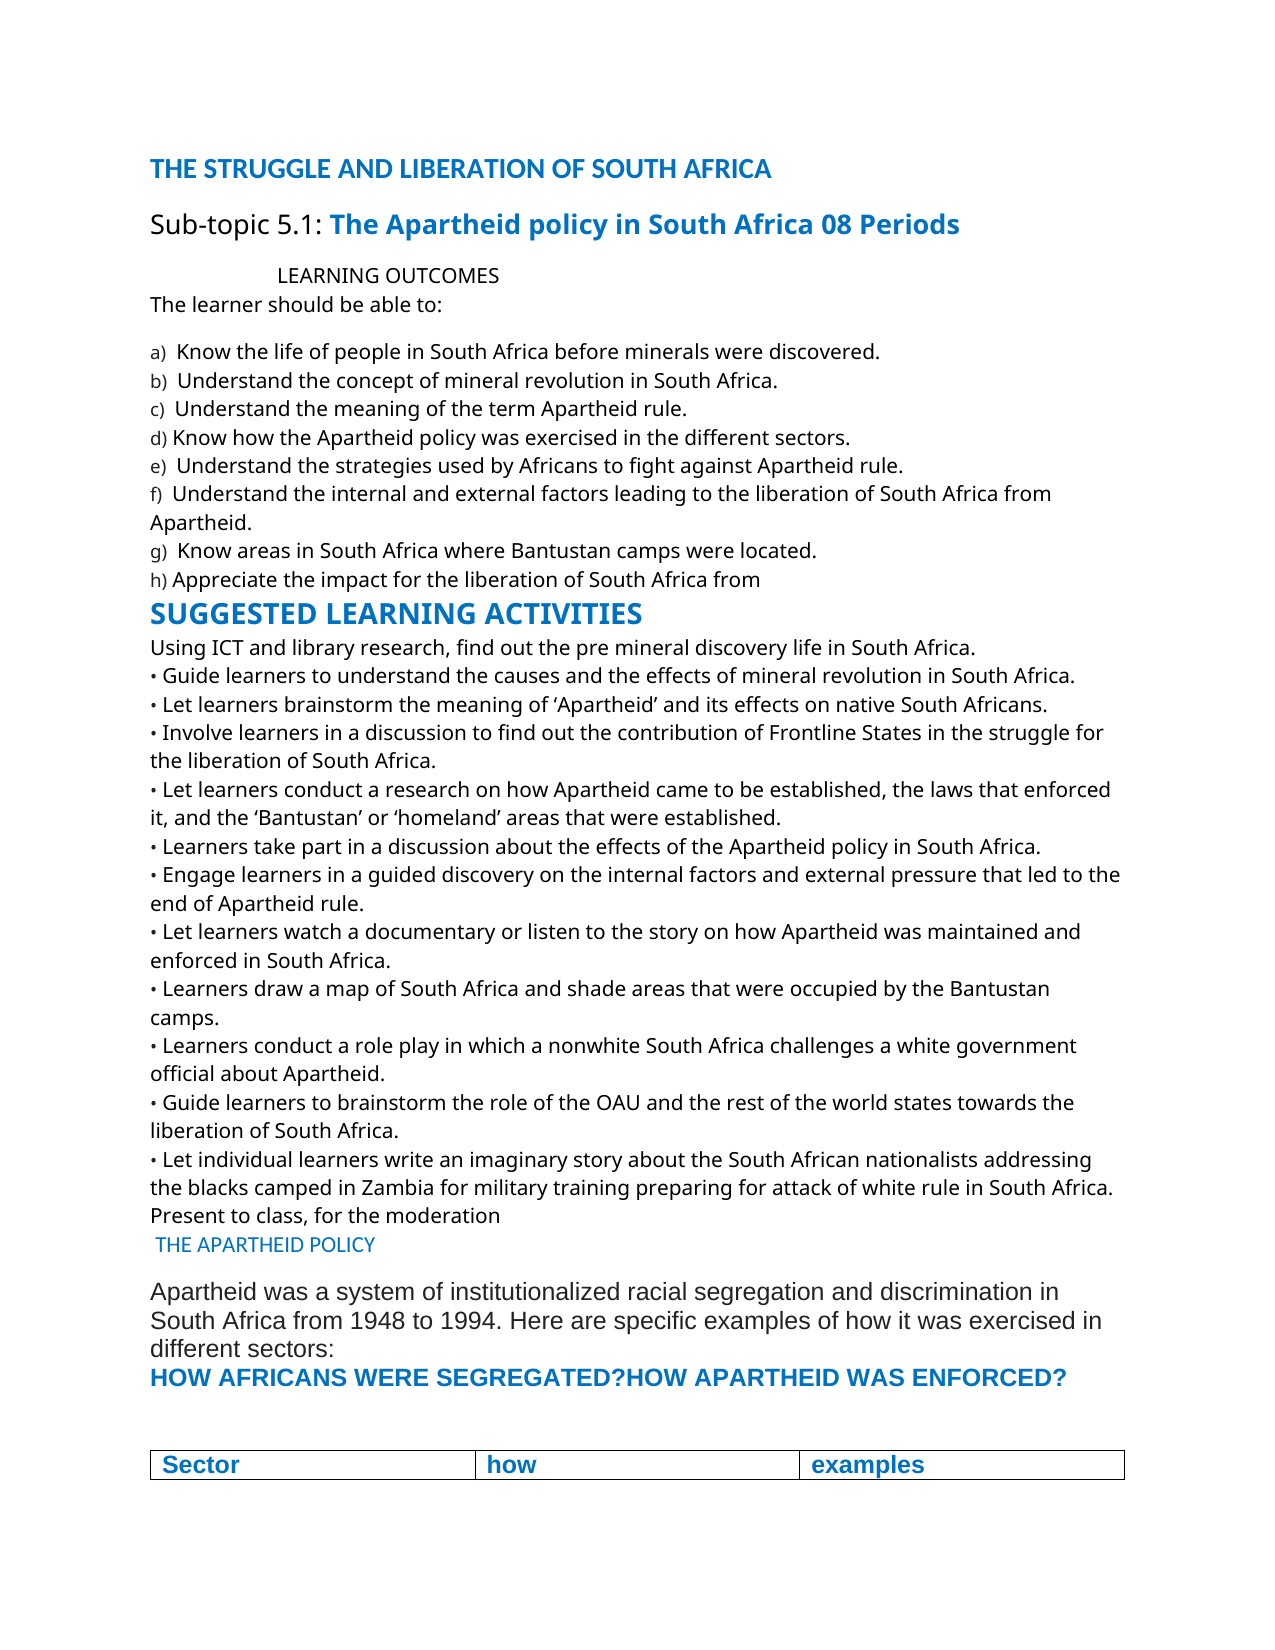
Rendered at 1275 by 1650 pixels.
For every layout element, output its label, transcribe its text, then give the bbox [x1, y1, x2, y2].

text • Let learners conduct a research on how Apartheid came to be established, the laws that enforced it, and the ‘Bantustan’ or ‘homeland’ areas that were established. [150, 775, 1125, 832]
text • Engage learners in a guided discovery on the internal factors and external pressure that led to the end of Apartheid rule. [150, 860, 1125, 917]
text f) Understand the internal and external factors leading to the liberation of South Africa from Apartheid. [150, 479, 1125, 536]
text • Let learners brainstorm the meaning of ‘Apartheid’ and its effects on native South Africans. [150, 690, 1125, 718]
text Sub-topic 5.1: The Apartheid policy in South Africa 08 Periods [150, 205, 1125, 242]
text b) Understand the concept of mineral revolution in South Africa. [150, 366, 1125, 394]
text • Guide learners to brainstorm the role of the OAU and the rest of the world states towards the liberation of South Africa. [150, 1088, 1125, 1145]
text • Let individual learners write an imaginary story about the South African nationalists addressing the blacks camped in Zambia for military training preparing for attack of white rule in South Africa. Present to class, for the moderation [150, 1145, 1125, 1230]
text • Learners draw a map of South Africa and shade areas that were occupied by the Bantustan camps. [150, 974, 1125, 1031]
text a) Know the life of people in South Africa before minerals were discovered. [150, 337, 1125, 366]
text g) Know areas in South Africa where Bantustan camps were located. [150, 536, 1125, 565]
text d) Know how the Apartheid policy was exercised in the different sectors. [150, 423, 1125, 451]
table_header Sector [151, 1451, 475, 1479]
table_header how [476, 1451, 799, 1479]
text • Guide learners to understand the causes and the effects of mineral revolution in South Africa. [150, 661, 1125, 690]
text THE APARTHEID POLICY [150, 1230, 1125, 1258]
text Apartheid was a system of institutionalized racial segregation and discrimination in South Africa from 1948 to 1994. Here are specific examples of how it was exercised in different sectors: HOW AFRICANS WERE SEGREGATED?HOW APARTHEID WAS ENFORCED? [150, 1277, 1125, 1392]
text • Involve learners in a discussion to find out the contribution of Frontline States in the struggle for the liberation of South Africa. [150, 718, 1125, 775]
text • Learners take part in a discussion about the effects of the Apartheid policy in South Africa. [150, 832, 1125, 860]
text • Learners conduct a role play in which a nonwhite South Africa challenges a white government official about Apartheid. [150, 1031, 1125, 1088]
text LEARNING OUTCOMES [150, 262, 1125, 290]
text c) Understand the meaning of the term Apartheid rule. [150, 394, 1125, 423]
text h) Appreciate the impact for the liberation of South Africa from [150, 565, 1125, 593]
text THE STRUGGLE AND LIBERATION OF SOUTH AFRICA [150, 150, 1125, 186]
table_header examples [800, 1451, 1124, 1479]
text • Let learners watch a documentary or listen to the story on how Apartheid was maintained and enforced in South Africa. [150, 917, 1125, 974]
text The learner should be able to: [150, 290, 1125, 318]
text e) Understand the strategies used by Africans to fight against Apartheid rule. [150, 451, 1125, 479]
text SUGGESTED LEARNING ACTIVITIES [150, 593, 1125, 633]
text Using ICT and library research, find out the pre mineral discovery life in South Africa. [150, 633, 1125, 661]
